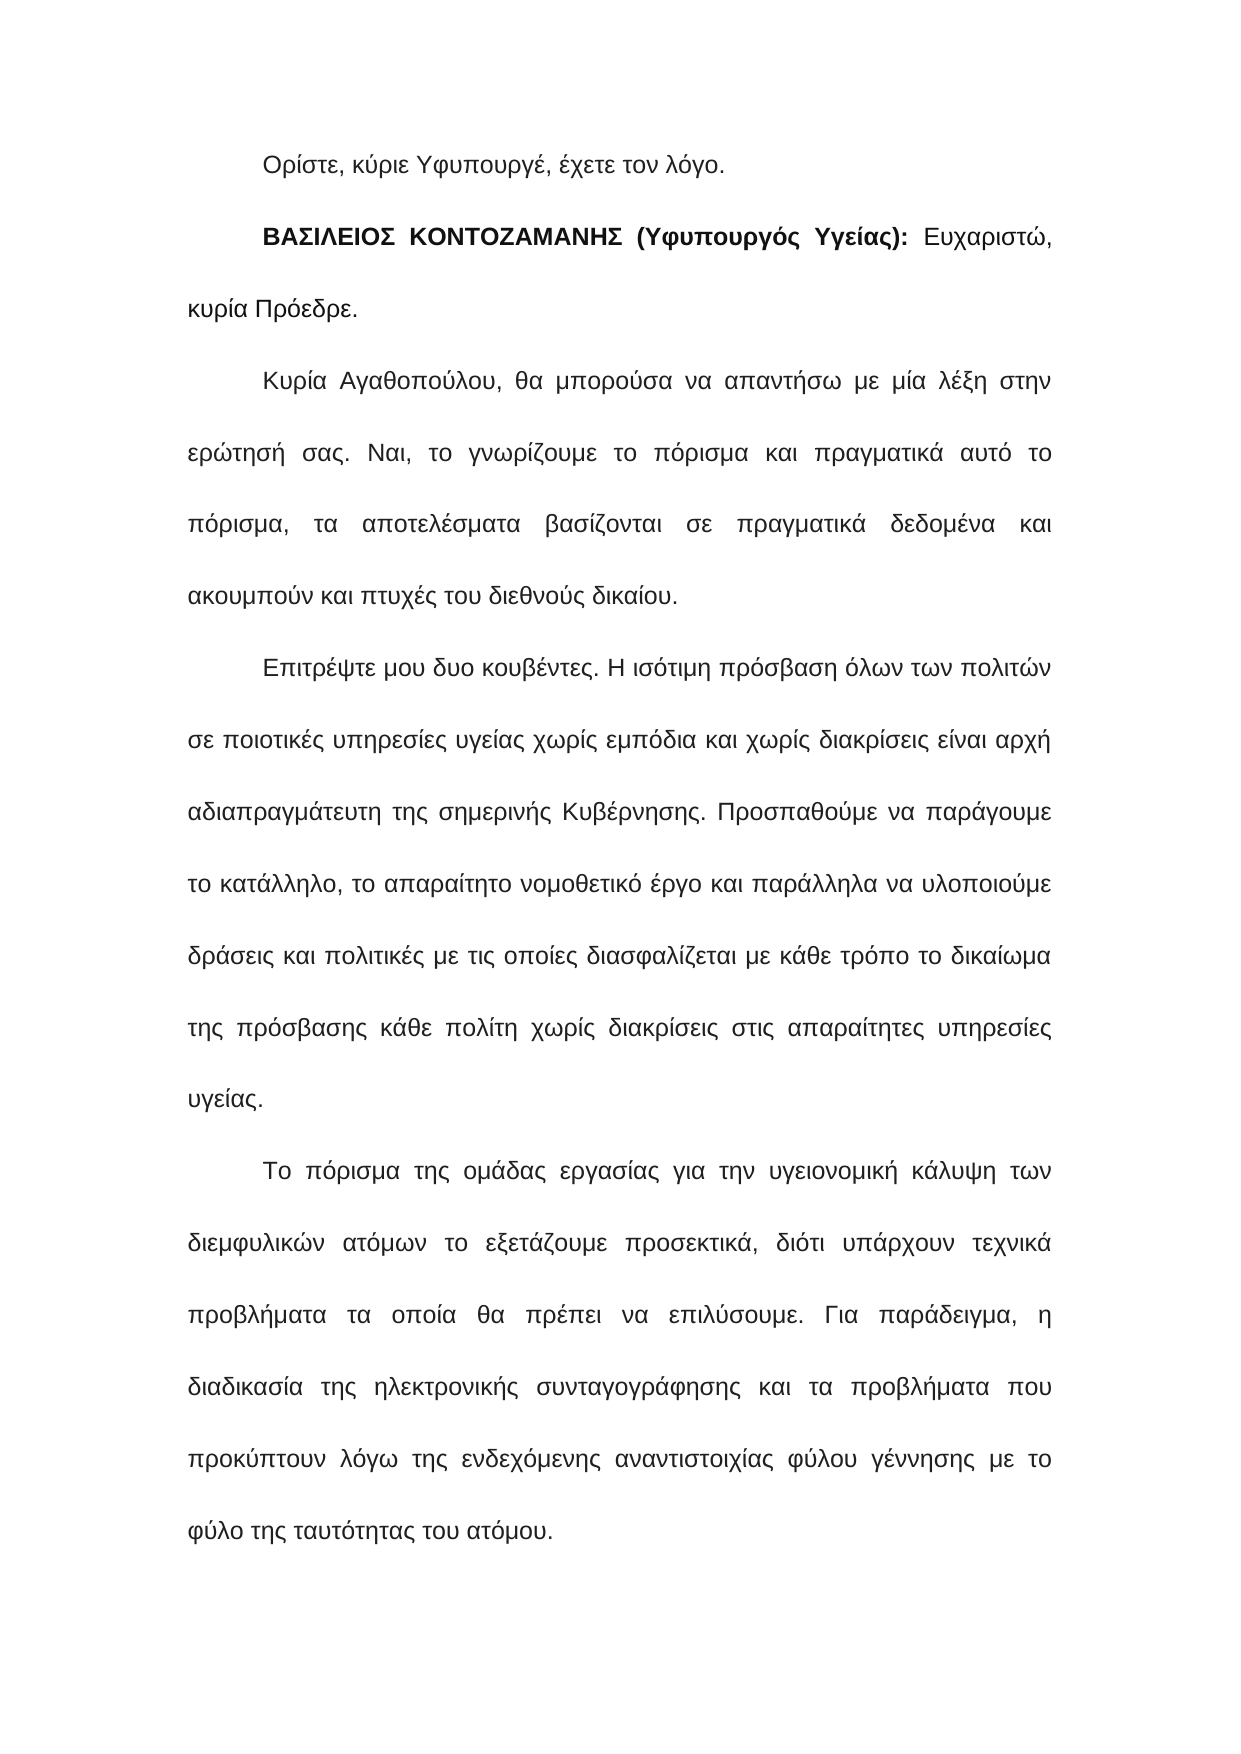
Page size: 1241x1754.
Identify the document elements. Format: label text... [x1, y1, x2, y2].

text Το πόρισμα της ομάδας εργασίας για την υγειονομική κάλυψη των διεμφυλικών ατόμων το εξετάζουμε προσεκτικά, διότι υπάρχουν τεχνικά προβλήματα τα οποία θα πρέπει να επιλύσουμε. Για παράδειγμα, η διαδικασία της ηλεκτρονικής συνταγογράφησης και τα προβλήματα που προκύπτουν λόγω της ενδεχόμενης αναντιστοιχίας φύλου γέννησης με το φύλο της ταυτότητας του ατόμου. [187, 1156, 1053, 1544]
text Επιτρέψτε μου δυο κουβέντες. Η ισότιμη πρόσβαση όλων των πολιτών σε ποιοτικές υπηρεσίες υγείας χωρίς εμπόδια και χωρίς διακρίσεις είναι αρχή αδιαπραγμάτευτη της σημερινής Κυβέρνησης. Προσπαθούμε να παράγουμε το κατάλληλο, το απαραίτητο νομοθετικό έργο και παράλληλα να υλοποιούμε δράσεις και πολιτικές με τις οποίες διασφαλίζεται με κάθε τρόπο το δικαίωμα της πρόσβασης κάθε πολίτη χωρίς διακρίσεις στις απαραίτητες υπηρεσίες υγείας. [187, 653, 1053, 1113]
text ΒΑΣΙΛΕΙΟΣ ΚΟΝΤΟΖΑΜΑΝΗΣ (Υφυπουργός Υγείας): Ευχαριστώ, κυρία Πρόεδρε. [187, 222, 1053, 322]
text Κυρία Αγαθοπούλου, θα μπορούσα να απαντήσω με μία λέξη στην ερώτησή σας. Ναι, το γνωρίζουμε το πόρισμα και πραγματικά αυτό το πόρισμα, τα αποτελέσματα βασίζονται σε πραγματικά δεδομένα και ακουμπούν και πτυχές του διεθνούς δικαίου. [187, 366, 1053, 610]
text Ορίστε, κύριε Υφυπουργέ, έχετε τον λόγο. [187, 150, 1053, 179]
